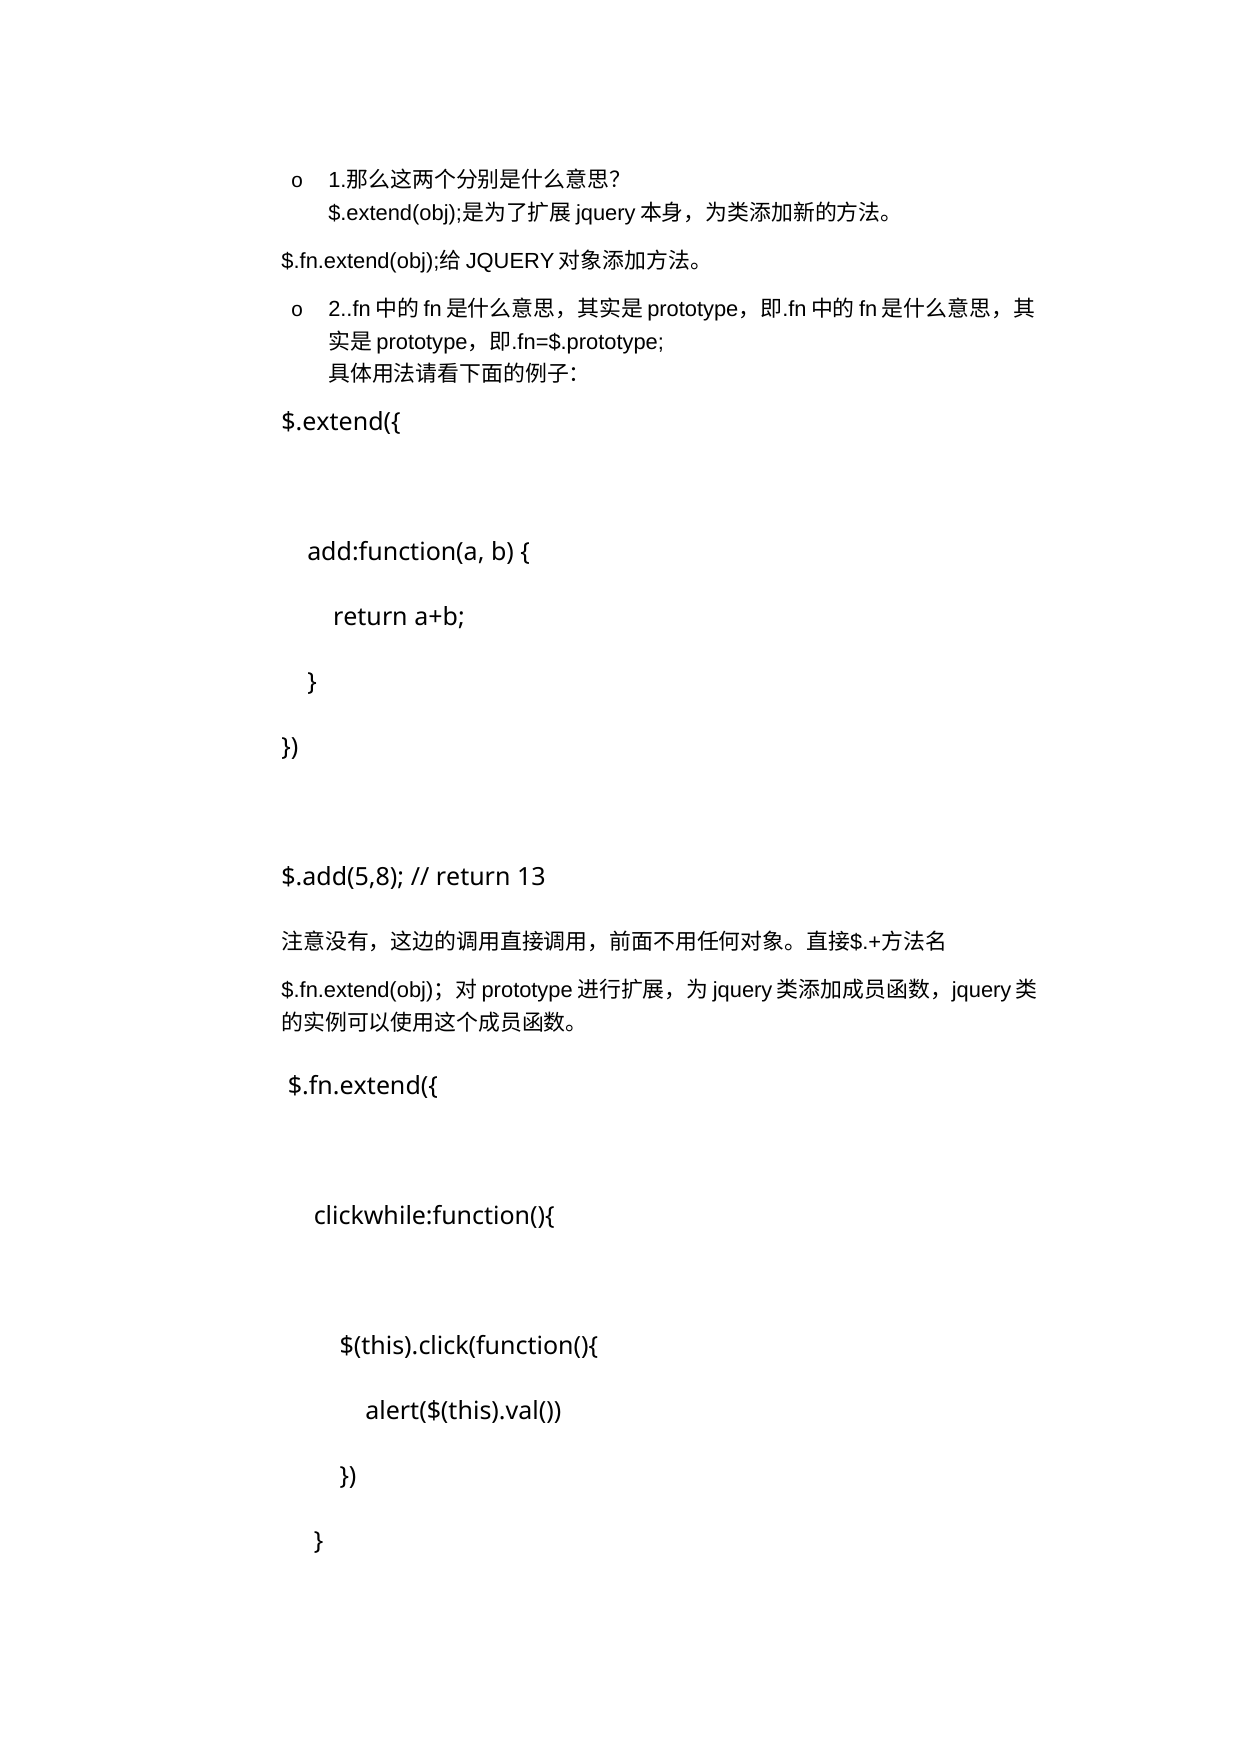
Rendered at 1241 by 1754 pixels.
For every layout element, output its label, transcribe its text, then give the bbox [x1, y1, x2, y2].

list 2..fn中的fn是什么意思，其实是prototype，即.fn中的fn是什么意思，其实是prototype，即.fn=$.prototype; 具体用法请看下面的例子： [291, 291, 1053, 388]
text alert($(this).val()) [281, 1378, 1053, 1443]
text $(this).click(function(){ [281, 1313, 1053, 1378]
text } [281, 1508, 1053, 1573]
text $.fn.extend(obj);给JQUERY对象添加方法。 [281, 243, 1053, 275]
text return a+b; [281, 583, 1053, 648]
text }) [281, 1443, 1053, 1508]
text }) [281, 713, 1053, 778]
list 1.那么这两个分别是什么意思？ $.extend(obj);是为了扩展jquery本身，为类添加新的方法。 [291, 162, 1053, 227]
text $.add(5,8); // return 13 [281, 843, 1053, 908]
text clickwhile:function(){ [281, 1183, 1053, 1248]
text add:function(a, b) { [281, 518, 1053, 583]
text $.fn.extend({ [281, 1053, 1053, 1118]
text $.fn.extend(obj)；对prototype进行扩展，为jquery类添加成员函数，jquery类的实例可以使用这个成员函数。 [281, 972, 1053, 1037]
text $.extend({ [281, 388, 1053, 453]
text } [281, 648, 1053, 713]
text 注意没有，这边的调用直接调用，前面不用任何对象。直接$.+方法名 [281, 924, 1053, 956]
